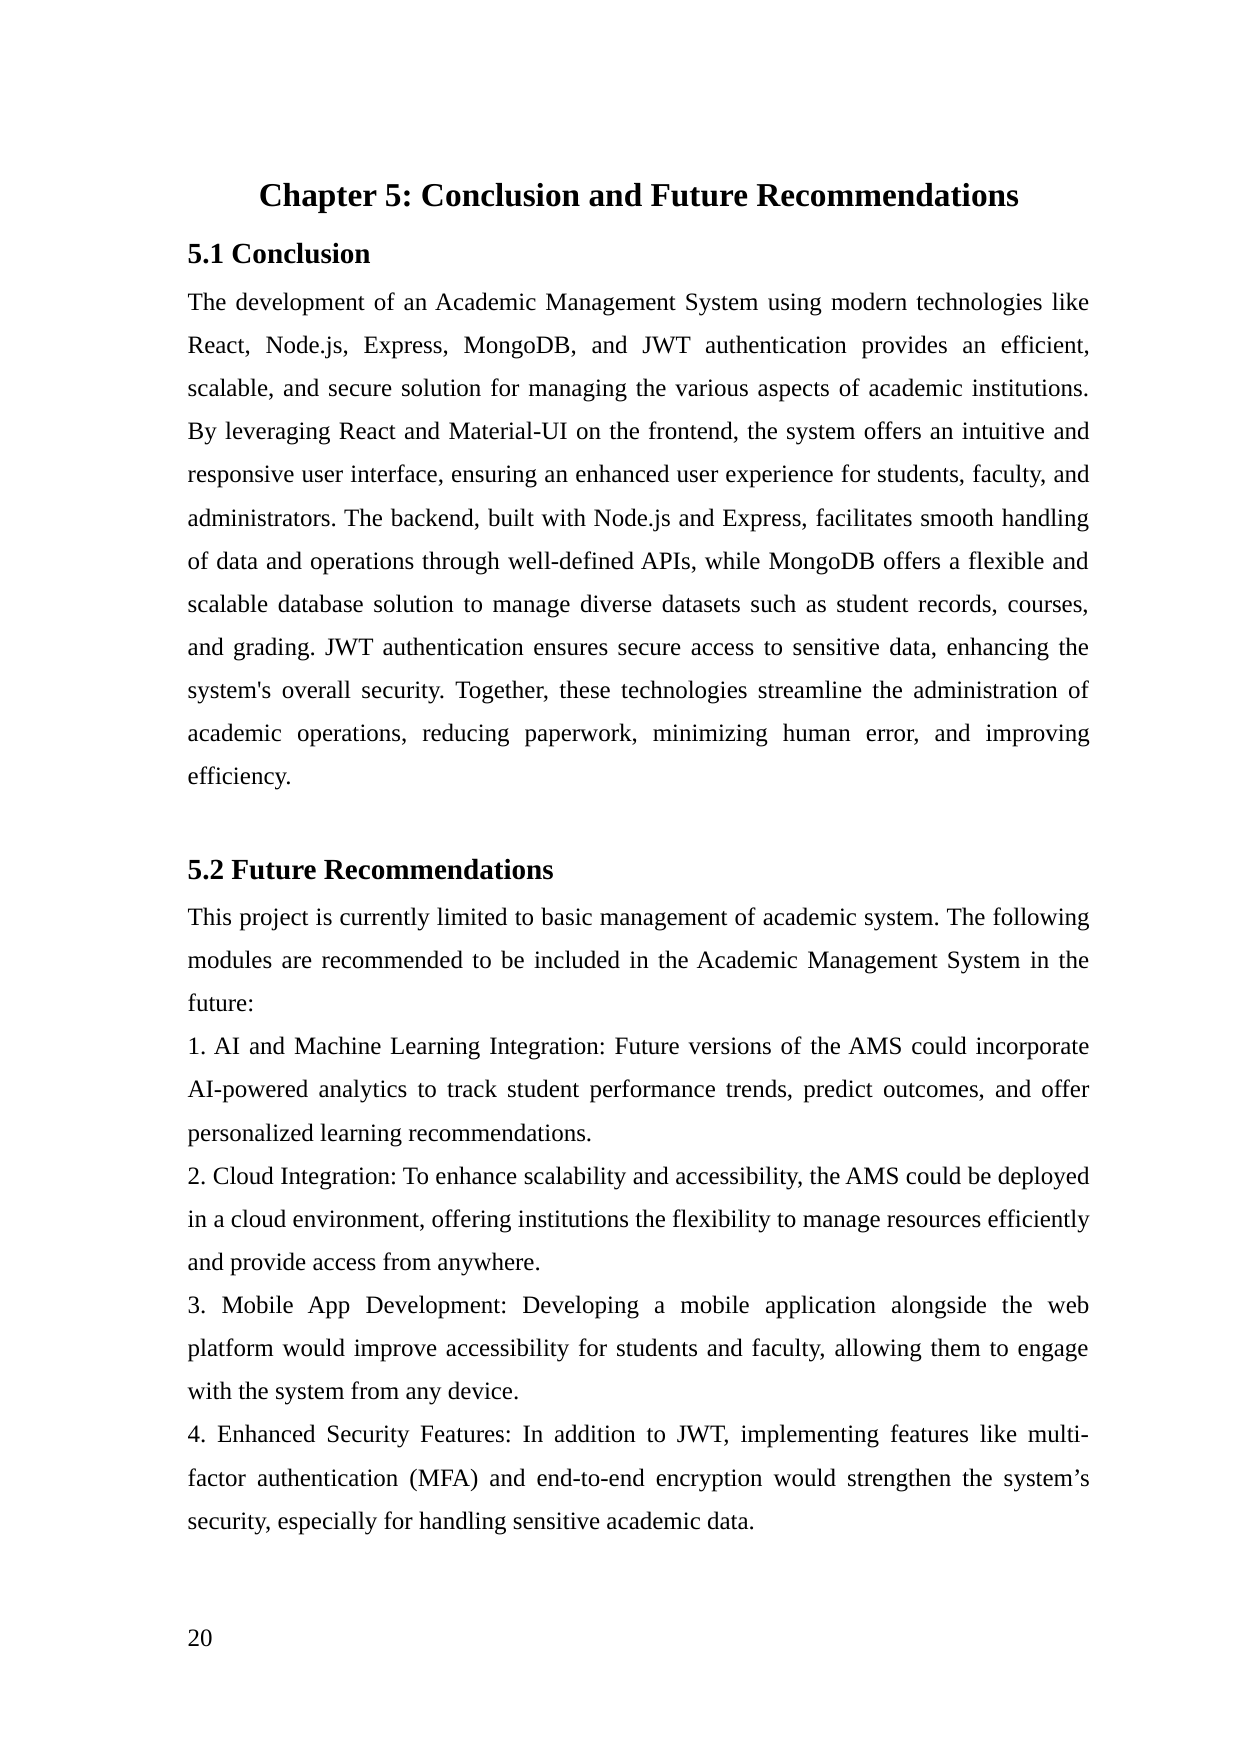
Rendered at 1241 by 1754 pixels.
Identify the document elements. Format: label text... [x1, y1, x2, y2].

subtitle 5.2 Future Recommendations [187, 852, 1090, 885]
text 3. Mobile App Development: Developing a mobile application alongside the web platform would improve accessibility for students and faculty, allowing them to engage with the system from any device. [187, 1290, 1090, 1405]
text 4. Enhanced Security Features: In addition to JWT, implementing features like multi-factor authentication (MFA) and end-to-end encryption would strengthen the system’s security, especially for handling sensitive academic data. [187, 1419, 1090, 1534]
text This project is currently limited to basic management of academic system. The following modules are recommended to be included in the Academic Management System in the future: [187, 902, 1090, 1017]
text 2. Cloud Integration: To enhance scalability and accessibility, the AMS could be deployed in a cloud environment, offering institutions the flexibility to manage resources efficiently and provide access from anywhere. [187, 1161, 1090, 1276]
text 1. AI and Machine Learning Integration: Future versions of the AMS could incorporate AI-powered analytics to track student performance trends, predict outcomes, and offer personalized learning recommendations. [187, 1031, 1090, 1146]
subtitle Chapter 5: Conclusion and Future Recommendations [187, 175, 1090, 213]
text The development of an Academic Management System using modern technologies like React, Node.js, Express, MongoDB, and JWT authentication provides an efficient, scalable, and secure solution for managing the various aspects of academic institutions. By leveraging React and Material-UI on the frontend, the system offers an intuitive and responsive user interface, ensuring an enhanced user experience for students, faculty, and administrators. The backend, built with Node.js and Express, facilitates smooth handling of data and operations through well-defined APIs, while MongoDB offers a flexible and scalable database solution to manage diverse datasets such as student records, courses, and grading. JWT authentication ensures secure access to sensitive data, enhancing the system's overall security. Together, these technologies streamline the administration of academic operations, reducing paperwork, minimizing human error, and improving efficiency. [187, 287, 1090, 790]
subtitle 5.1 Conclusion [187, 237, 1090, 270]
